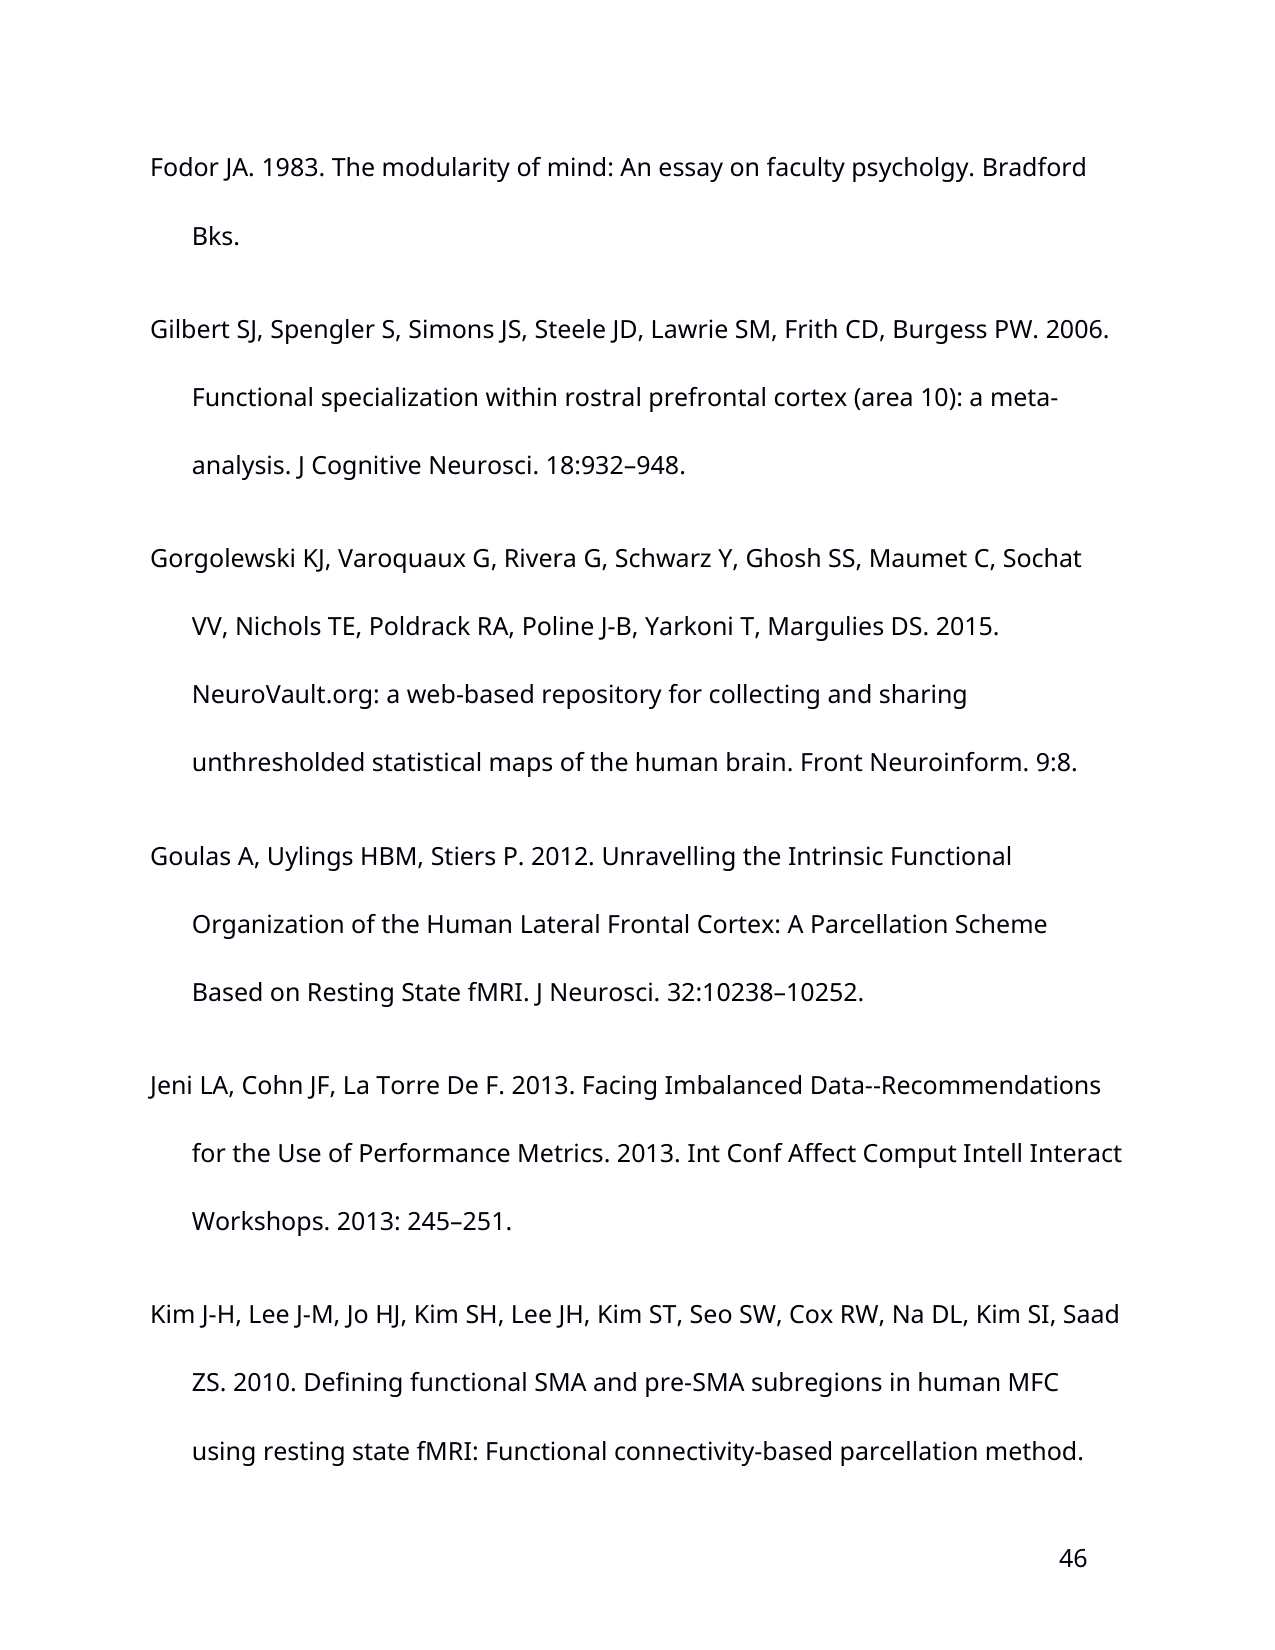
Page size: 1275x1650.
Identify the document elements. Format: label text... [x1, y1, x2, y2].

text Gorgolewski KJ, Varoquaux G, Rivera G, Schwarz Y, Ghosh SS, Maumet C, Sochat VV, Nichols TE, Poldrack RA, Poline J-B, Yarkoni T, Margulies DS. 2015. NeuroVault.org: a web-based repository for collecting and sharing unthresholded statistical maps of the human brain. Front Neuroinform. 9:8. [150, 541, 1125, 779]
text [150, 1297, 1125, 1467]
text Fodor JA. 1983. The modularity of mind: An essay on faculty psycholgy. Bradford Bks. [150, 150, 1125, 252]
text Jeni LA, Cohn JF, La Torre De F. 2013. Facing Imbalanced Data--Recommendations for the Use of Performance Metrics. 2013. Int Conf Affect Comput Intell Interact Workshops. 2013: 245–251. [150, 1067, 1125, 1238]
text Goulas A, Uylings HBM, Stiers P. 2012. Unravelling the Intrinsic Functional Organization of the Human Lateral Frontal Cortex: A Parcellation Scheme Based on Resting State fMRI. J Neurosci. 32:10238–10252. [150, 838, 1125, 1008]
text Gilbert SJ, Spengler S, Simons JS, Steele JD, Lawrie SM, Frith CD, Burgess PW. 2006. Functional specialization within rostral prefrontal cortex (area 10): a meta-analysis. J Cognitive Neurosci. 18:932–948. [150, 311, 1125, 482]
